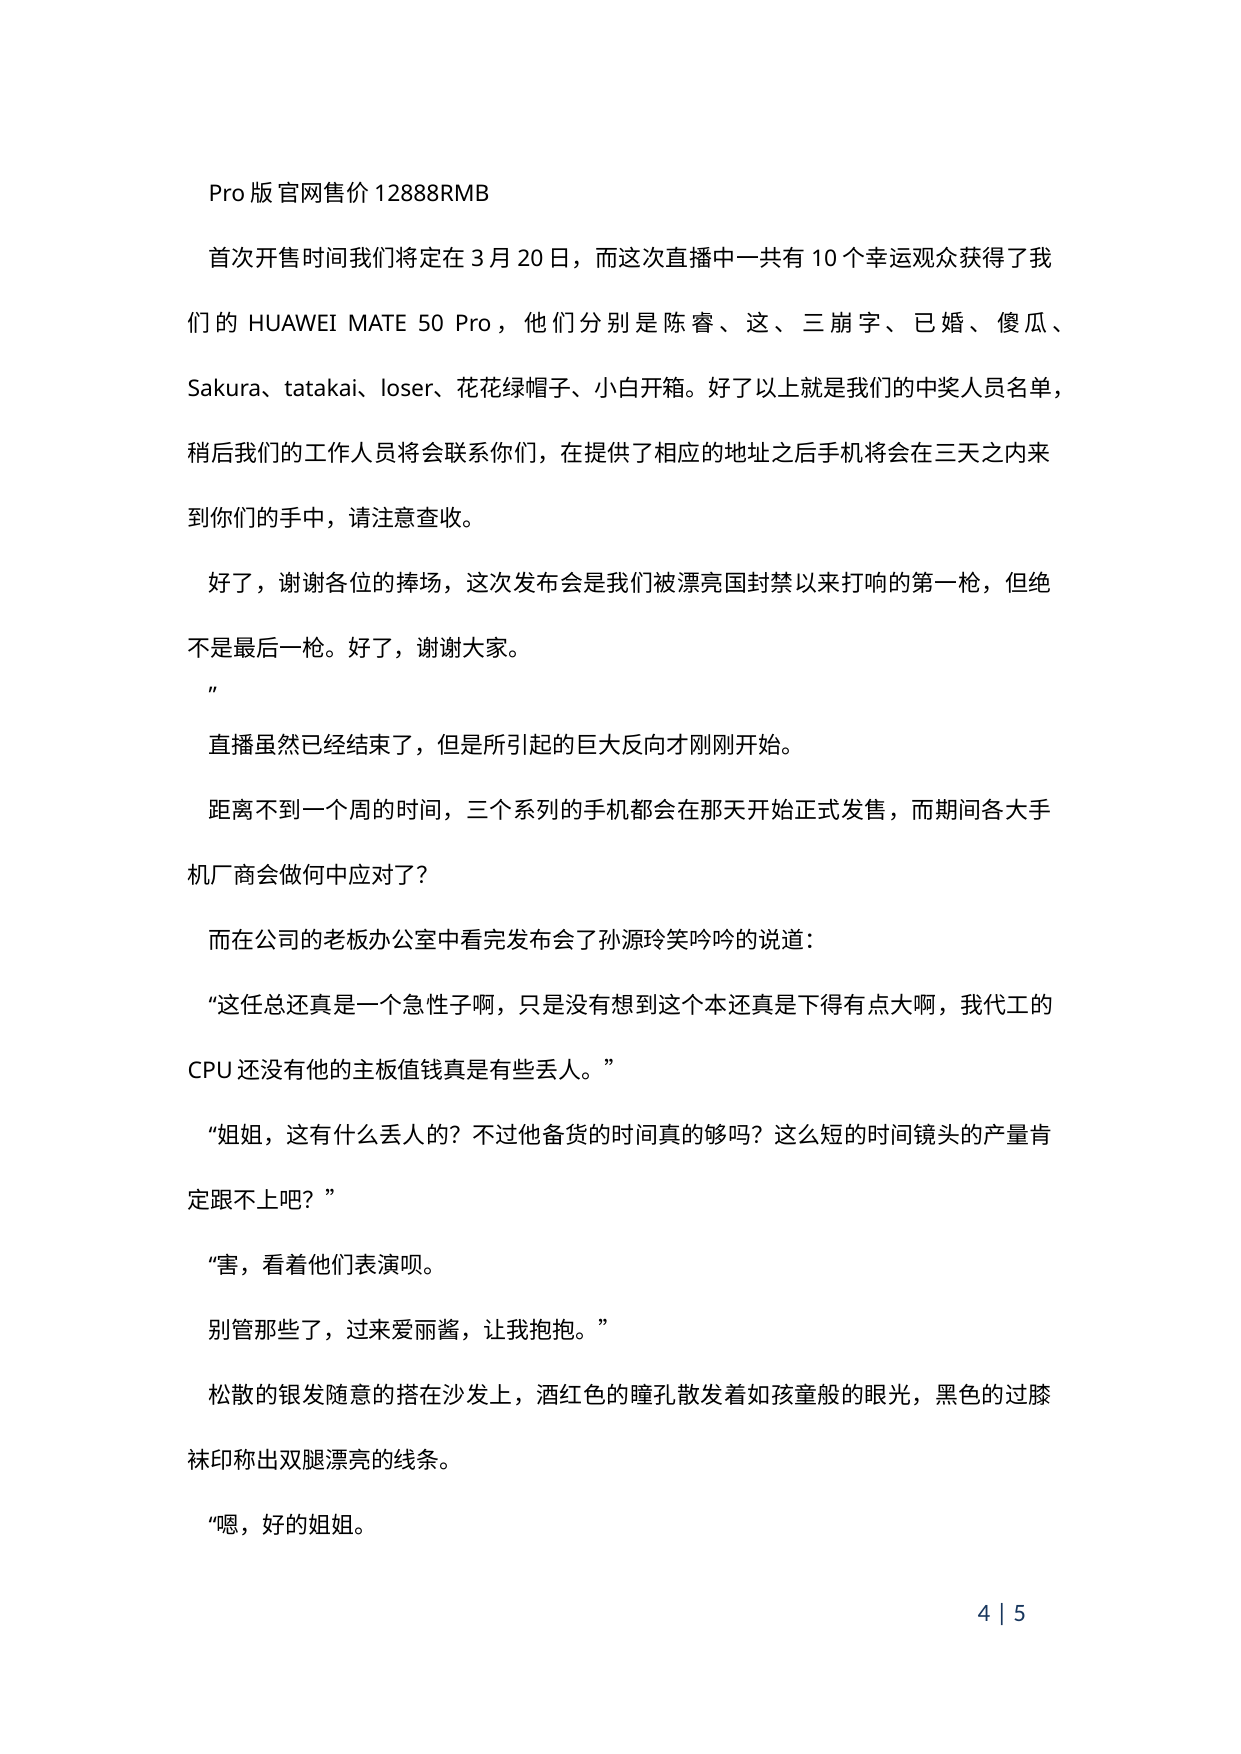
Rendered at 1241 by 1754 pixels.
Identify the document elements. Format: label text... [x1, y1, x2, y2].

text 松散的银发随意的搭在沙发上，酒红色的瞳孔散发着如孩童般的眼光，黑色的过膝袜印称出双腿漂亮的线条。 [187, 1361, 1053, 1491]
text “害，看着他们表演呗。 [187, 1231, 1053, 1296]
text “这任总还真是一个急性子啊，只是没有想到这个本还真是下得有点大啊，我代工的CPU还没有他的主板值钱真是有些丢人。” [187, 971, 1053, 1101]
text “嗯，好的姐姐。 [187, 1491, 1053, 1556]
text 首次开售时间我们将定在3月20日，而这次直播中一共有10个幸运观众获得了我们的HUAWEI MATE 50 Pro，他们分别是陈睿、这、三崩字、已婚、傻瓜、Sakura、tatakai、loser、花花绿帽子、小白开箱。好了以上就是我们的中奖人员名单，稍后我们的工作人员将会联系你们，在提供了相应的地址之后手机将会在三天之内来到你们的手中，请注意查收。 [187, 223, 1053, 548]
text 距离不到一个周的时间，三个系列的手机都会在那天开始正式发售，而期间各大手机厂商会做何中应对了？ [187, 776, 1053, 906]
text 别管那些了，过来爱丽酱，让我抱抱。” [187, 1296, 1053, 1361]
text 而在公司的老板办公室中看完发布会了孙源玲笑吟吟的说道： [187, 906, 1053, 971]
text ” [187, 678, 1053, 711]
text “姐姐，这有什么丢人的？不过他备货的时间真的够吗？这么短的时间镜头的产量肯定跟不上吧？” [187, 1101, 1053, 1231]
text 好了，谢谢各位的捧场，这次发布会是我们被漂亮国封禁以来打响的第一枪，但绝不是最后一枪。好了，谢谢大家。 [187, 548, 1053, 678]
text Pro版 官网售价12888RMB [187, 158, 1053, 223]
text 直播虽然已经结束了，但是所引起的巨大反向才刚刚开始。 [187, 711, 1053, 776]
